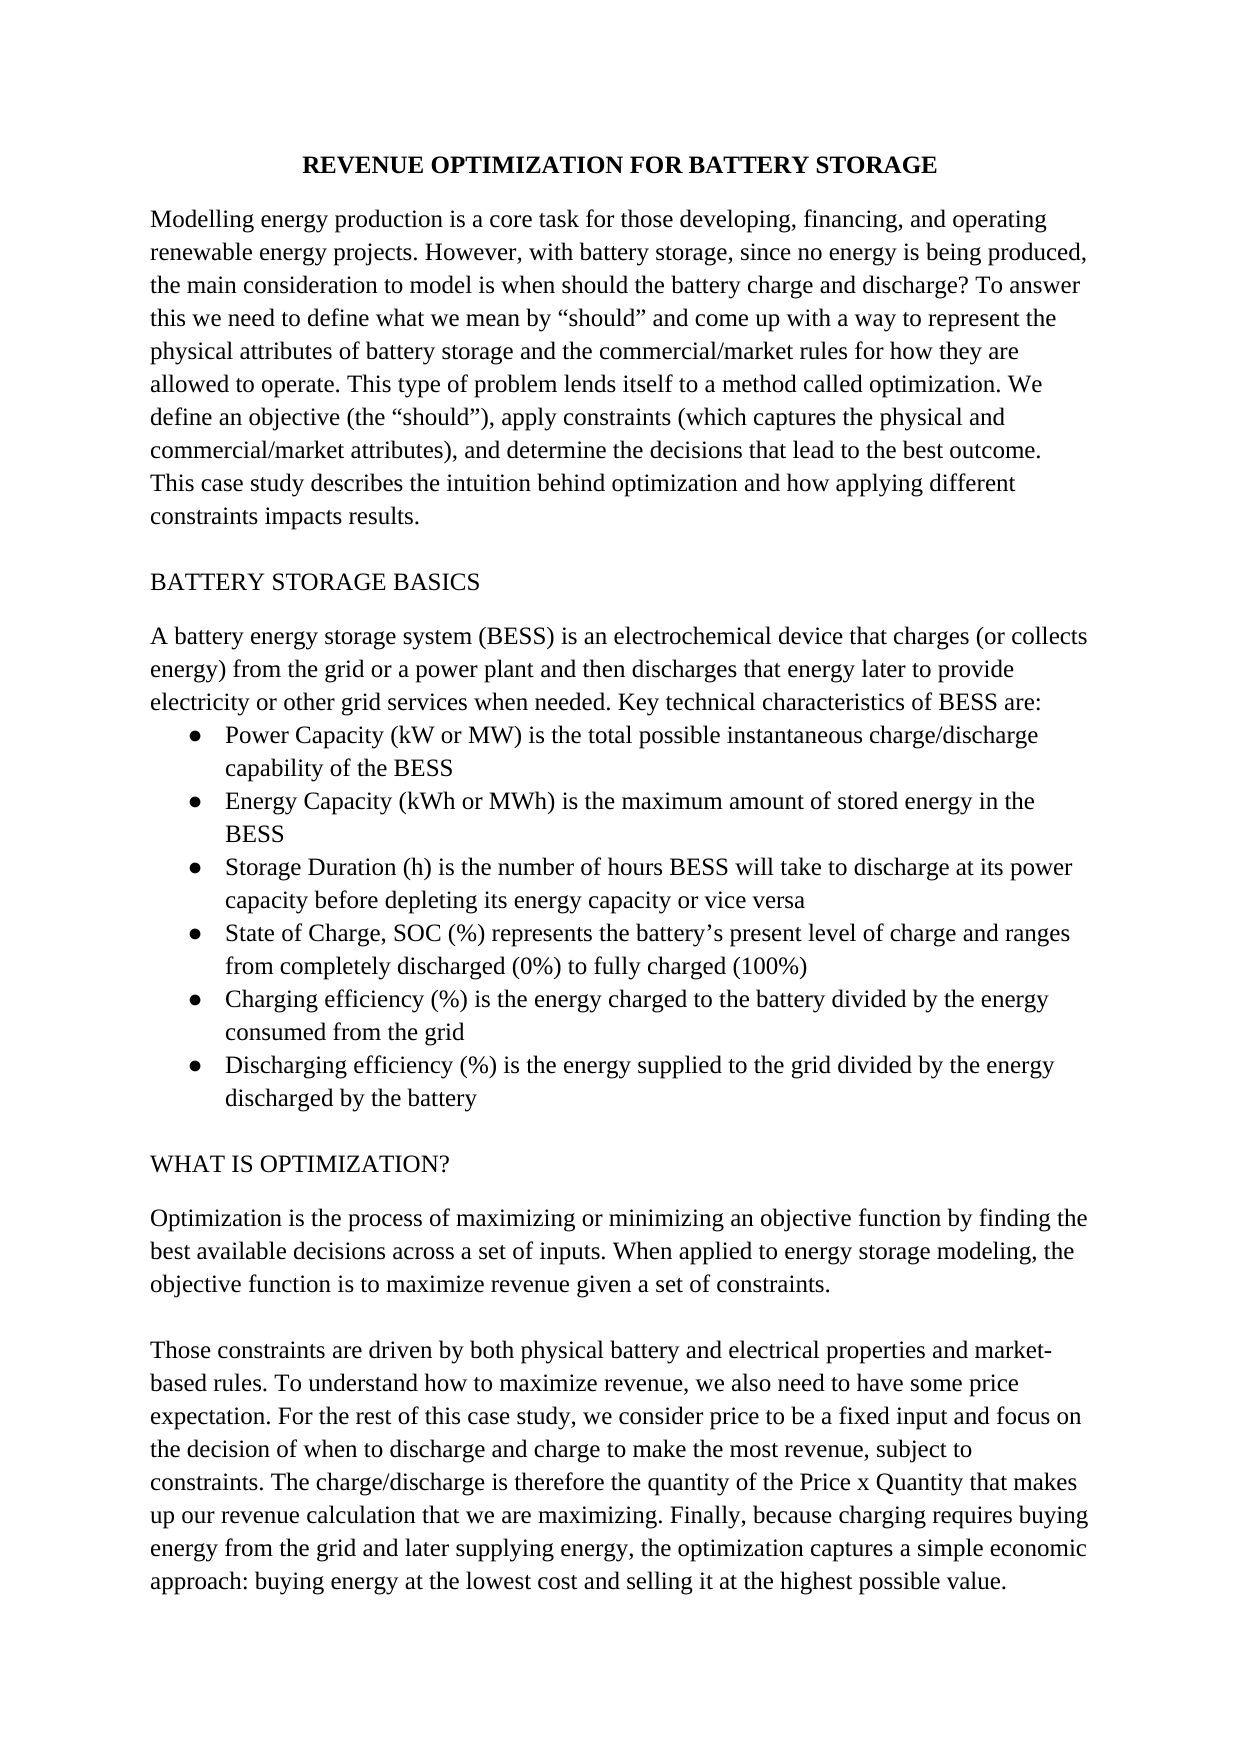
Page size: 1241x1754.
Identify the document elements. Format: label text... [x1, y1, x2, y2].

text Those constraints are driven by both physical battery and electrical properties and market-based rules. To understand how to maximize revenue, we also need to have some price expectation. For the rest of this case study, we consider price to be a fixed input and focus on the decision of when to discharge and charge to make the most revenue, subject to constraints. The charge/discharge is therefore the quantity of the Price x Quantity that makes up our revenue calculation that we are maximizing. Finally, because charging requires buying energy from the grid and later supplying energy, the optimization captures a simple economic approach: buying energy at the lowest cost and selling it at the highest possible value. [150, 1335, 1090, 1595]
text WHAT IS OPTIMIZATION? [150, 1149, 1090, 1178]
text REVENUE OPTIMIZATION FOR BATTERY STORAGE [150, 150, 1090, 179]
list Charging efficiency (%) is the energy charged to the battery divided by the energy consumed from the grid [187, 984, 1090, 1046]
text Optimization is the process of maximizing or minimizing an objective function by finding the best available decisions across a set of inputs. When applied to energy storage modeling, the objective function is to maximize revenue given a set of constraints. [150, 1203, 1090, 1298]
list State of Charge, SOC (%) represents the battery’s present level of charge and ranges from completely discharged (0%) to fully charged (100%) [187, 918, 1090, 980]
list Storage Duration (h) is the number of hours BESS will take to discharge at its power capacity before depleting its energy capacity or vice versa [187, 852, 1090, 914]
list Energy Capacity (kWh or MWh) is the maximum amount of stored energy in the BESS [187, 786, 1090, 848]
list Discharging efficiency (%) is the energy supplied to the grid divided by the energy discharged by the battery [187, 1050, 1090, 1112]
text Modelling energy production is a core task for those developing, financing, and operating renewable energy projects. However, with battery storage, since no energy is being produced, the main consideration to model is when should the battery charge and discharge? To answer this we need to define what we mean by “should” and come up with a way to represent the physical attributes of battery storage and the commercial/market rules for how they are allowed to operate. This type of problem lends itself to a method called optimization. We define an objective (the “should”), apply constraints (which captures the physical and commercial/market attributes), and determine the decisions that lead to the best outcome. This case study describes the intuition behind optimization and how applying different constraints impacts results. [150, 204, 1090, 530]
text A battery energy storage system (BESS) is an electrochemical device that charges (or collects energy) from the grid or a power plant and then discharges that energy later to provide electricity or other grid services when needed. Key technical characteristics of BESS are: [150, 621, 1090, 716]
list Power Capacity (kW or MW) is the total possible instantaneous charge/discharge capability of the BESS [187, 720, 1090, 782]
text BATTERY STORAGE BASICS [150, 567, 1090, 596]
